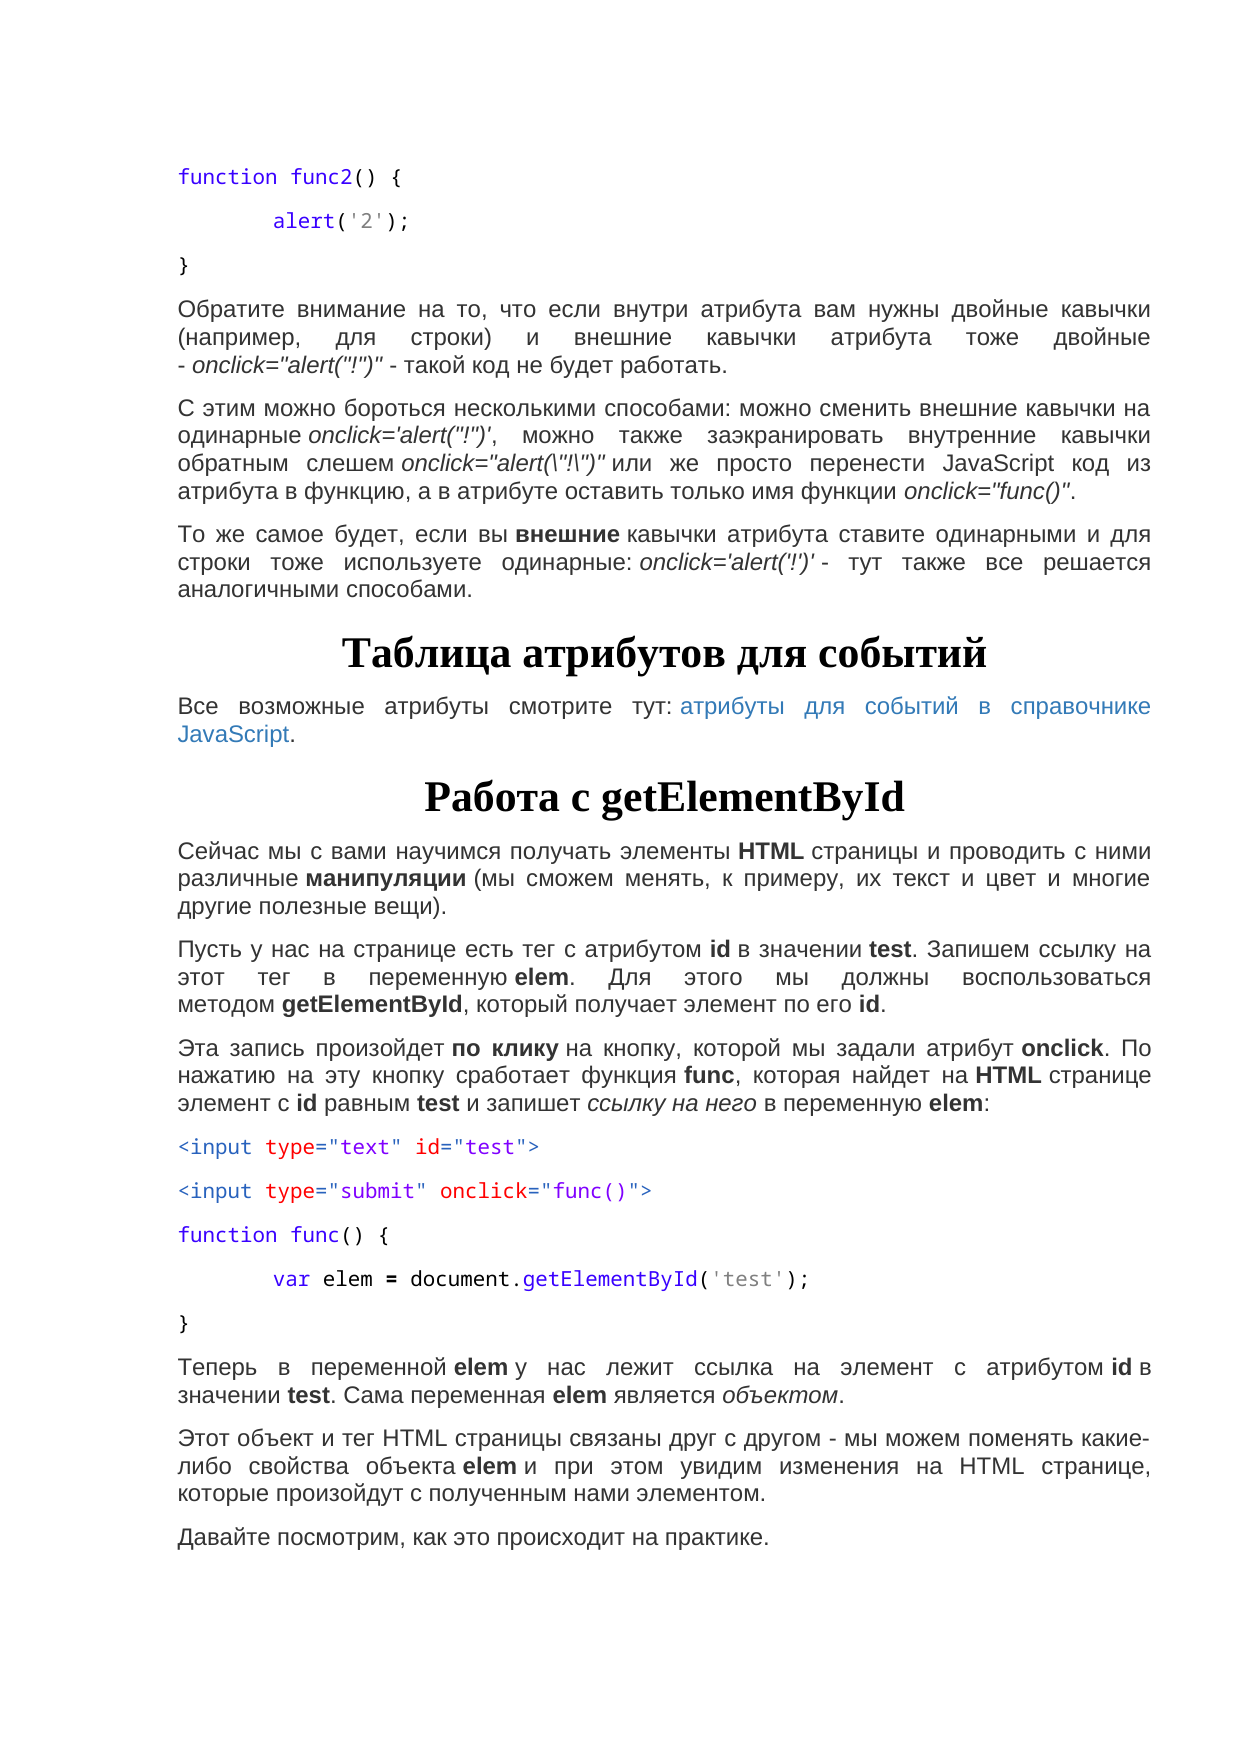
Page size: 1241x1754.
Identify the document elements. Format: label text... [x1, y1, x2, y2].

text function func() { [177, 1220, 1152, 1248]
text То же самое будет, если вы внешние кавычки атрибута ставите одинарными и для строки тоже используете одинарные: onclick='alert('!')' - тут также все решается аналогичными способами. [177, 520, 1152, 603]
text Работа с getElementById [177, 771, 1152, 821]
text alert('2'); [177, 206, 1152, 235]
text Обратите внимание на то, что если внутри атрибута вам нужны двойные кавычки (например, для строки) и внешние кавычки атрибута тоже двойные - onclick="alert("!")" - такой код не будет работать. [177, 295, 1152, 378]
text } [177, 1308, 1152, 1337]
text var elem = document.getElementById('test'); [177, 1264, 1152, 1293]
text Этот объект и тег HTML страницы связаны друг с другом - мы можем поменять какие-либо свойства объекта elem и при этом увидим изменения на HTML странице, которые произойдут с полученным нами элементом. [177, 1424, 1152, 1507]
text } [177, 250, 1152, 279]
text Давайте посмотрим, как это происходит на практике. [177, 1523, 1152, 1550]
text Пусть у нас на странице есть тег с атрибутом id в значении test. Запишем ссылку на этот тег в переменную elem. Для этого мы должны воспользоваться методом getElementById, который получает элемент по его id. [177, 935, 1152, 1018]
text С этим можно бороться несколькими способами: можно сменить внешние кавычки на одинарные onclick='alert("!")', можно также заэкранировать внутренние кавычки обратным слешем onclick="alert(\"!\")" или же просто перенести JavaScript код из атрибута в функцию, а в атрибуте оставить только имя функции onclick="func()". [177, 394, 1152, 504]
text Сейчас мы с вами научимся получать элементы HTML страницы и проводить с ними различные манипуляции (мы сможем менять, к примеру, их текст и цвет и многие другие полезные вещи). [177, 837, 1152, 919]
text <input type="submit" onclick="func()"> [177, 1176, 1152, 1204]
text Эта запись произойдет по клику на кнопку, которой мы задали атрибут onclick. По нажатию на эту кнопку сработает функция func, которая найдет на HTML странице элемент с id равным test и запишет ссылку на него в переменную elem: [177, 1033, 1152, 1116]
text Таблица атрибутов для событий [177, 626, 1152, 676]
text Теперь в переменной elem у нас лежит ссылка на элемент с атрибутом id в значении test. Сама переменная elem является объектом. [177, 1353, 1152, 1408]
text <input type="text" id="test"> [177, 1132, 1152, 1160]
text Все возможные атрибуты смотрите тут: атрибуты для событий в справочнике JavaScript. [177, 692, 1152, 747]
text function func2() { [177, 162, 1152, 191]
